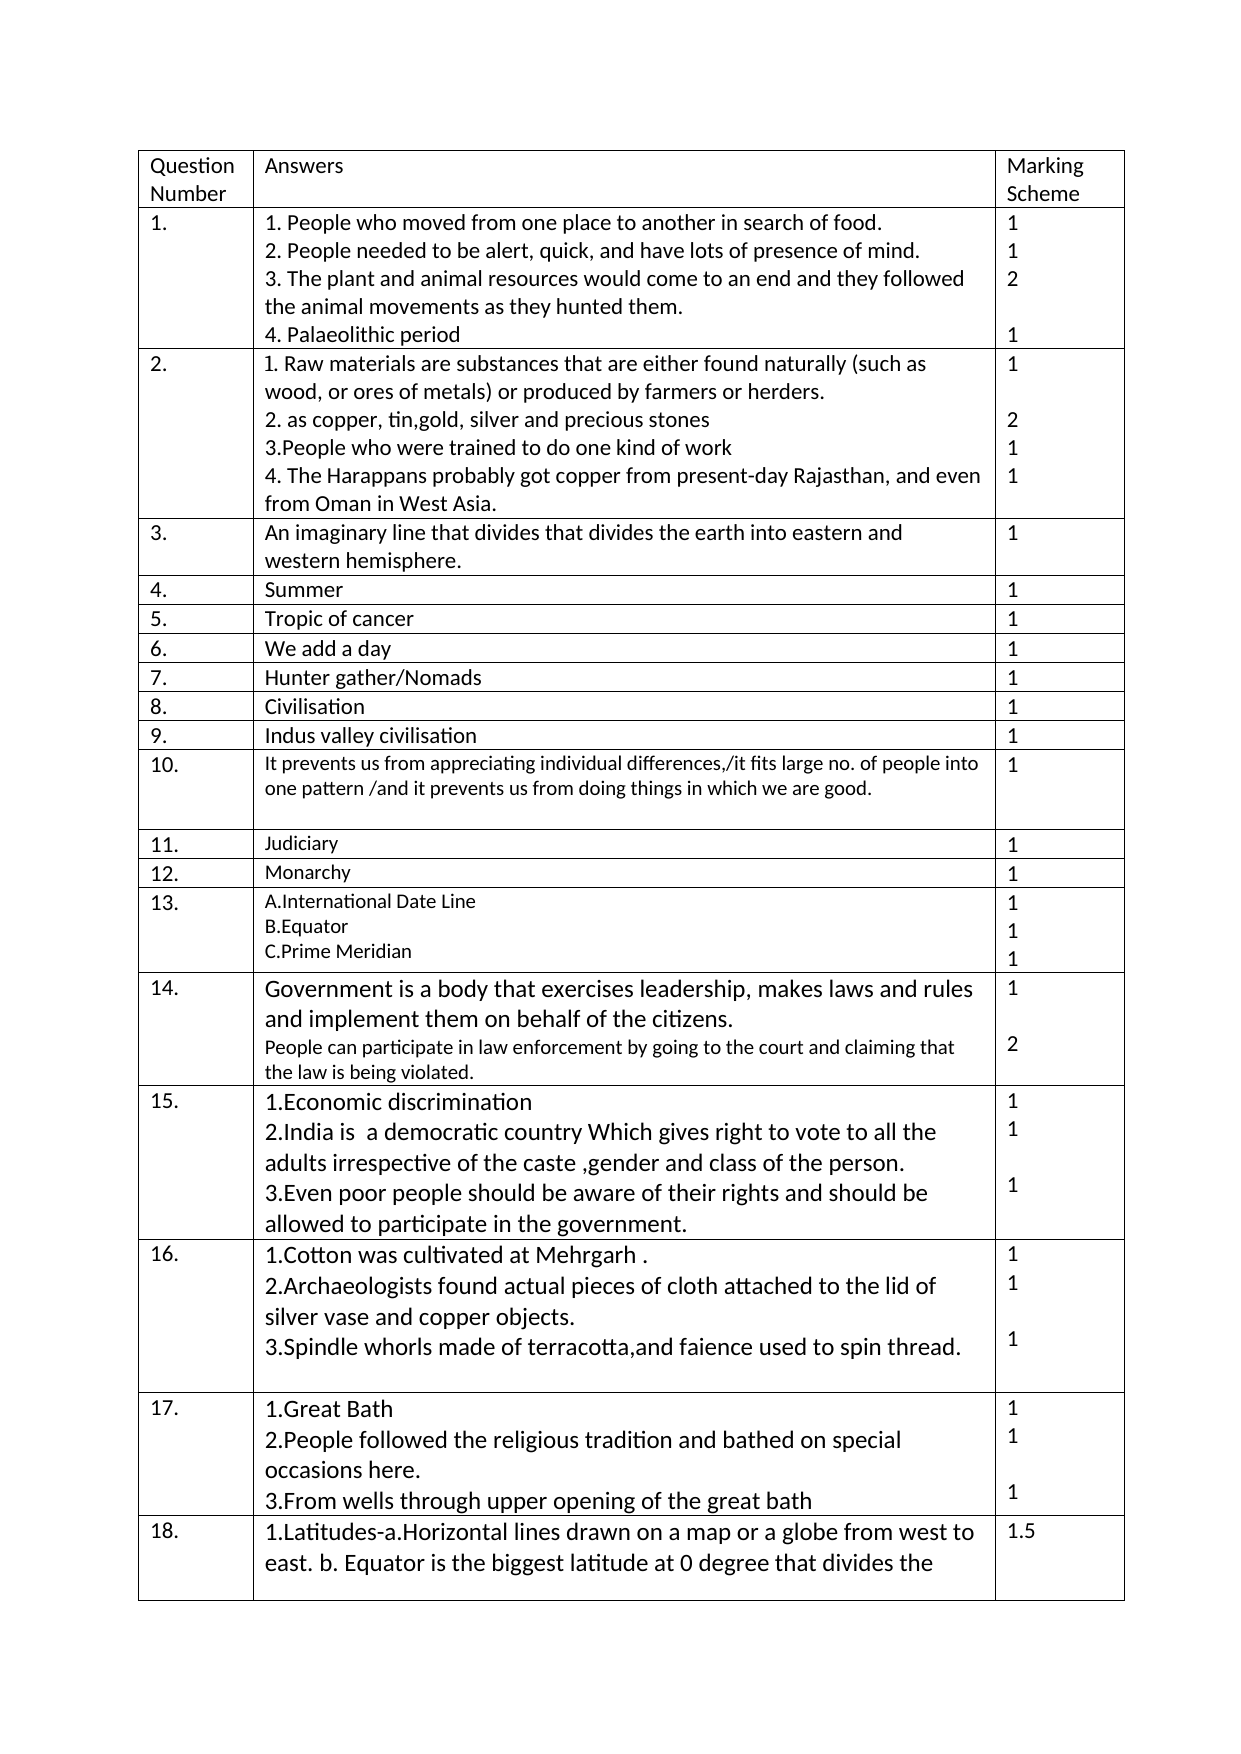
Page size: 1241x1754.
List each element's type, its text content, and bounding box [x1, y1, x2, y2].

table_cell 1 2 [996, 973, 1124, 1085]
table_cell 1.Great Bath 2.People followed the religious tradition and bathed on special occasions here. 3.From wells through upper opening of the great bath [254, 1393, 995, 1515]
table_cell 12. [139, 859, 253, 887]
table_header Marking Scheme [996, 151, 1124, 207]
table_cell 1. [139, 208, 253, 348]
table_cell 16. [139, 1240, 253, 1392]
table_cell 1 1 1 [996, 1240, 1124, 1392]
table_cell 1 1 1 [996, 1393, 1124, 1515]
table_header Question Number [139, 151, 253, 207]
table_cell 1 [996, 721, 1124, 749]
table_cell 4. [139, 576, 253, 603]
table_cell 1.5 1.5 [996, 1516, 1124, 1600]
table_cell 17. [139, 1393, 253, 1515]
table_cell 7. [139, 663, 253, 691]
table_cell 1 1 1 [996, 1086, 1124, 1238]
table_cell 11. [139, 830, 253, 858]
table_cell 2. [139, 349, 253, 517]
table_header Answers [254, 151, 995, 207]
table_cell 1.Economic discrimination 2.India is a democratic country Which gives right to vote to all the adults irrespective of the caste ,gender and class of the person. 3.Even poor people should be aware of their rights and should be allowed to participate in the government. [254, 1086, 995, 1238]
table_cell 1. People who moved from one place to another in search of food. 2. People needed to be alert, quick, and have lots of presence of mind. 3. The plant and animal resources would come to an end and they followed the animal movements as they hunted them. 4. Palaeolithic period [254, 208, 995, 348]
table_cell We add a day [254, 634, 995, 662]
table_cell 8. [139, 692, 253, 720]
table_cell Summer [254, 576, 995, 603]
table_cell Hunter gather/Nomads [254, 663, 995, 691]
table_cell 1 [996, 605, 1124, 633]
table_cell 1. Raw materials are substances that are either found naturally (such as wood, or ores of metals) or produced by farmers or herders. 2. as copper, tin,gold, silver and precious stones 3.People who were trained to do one kind of work 4. The Harappans probably got copper from present-day Rajasthan, and even from Oman in West Asia. [254, 349, 995, 517]
table_cell 1 [996, 576, 1124, 603]
table_cell It prevents us from appreciating individual differences,/it fits large no. of people into one pattern /and it prevents us from doing things in which we are good. [254, 750, 995, 829]
table_cell 13. [139, 888, 253, 972]
table_cell 1.Cotton was cultivated at Mehrgarh . 2.Archaeologists found actual pieces of cloth attached to the lid of silver vase and copper objects. 3.Spindle whorls made of terracotta,and faience used to spin thread. [254, 1240, 995, 1392]
table_cell 1 [996, 663, 1124, 691]
table_cell 14. [139, 973, 253, 1085]
table_cell Tropic of cancer [254, 605, 995, 633]
table_cell 1 1 1 [996, 888, 1124, 972]
table_cell 1 [996, 519, 1124, 574]
table_cell 5. [139, 605, 253, 633]
table_cell 1 [996, 859, 1124, 887]
table_cell Civilisation [254, 692, 995, 720]
table_cell Judiciary [254, 830, 995, 858]
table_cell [254, 1516, 995, 1600]
table_cell 15. [139, 1086, 253, 1238]
table_cell 3. [139, 519, 253, 574]
table_cell An imaginary line that divides that divides the earth into eastern and western hemisphere. [254, 519, 995, 574]
table_cell 6. [139, 634, 253, 662]
table_cell 9. [139, 721, 253, 749]
table_cell 1 2 1 1 [996, 349, 1124, 517]
table_cell 1 [996, 750, 1124, 829]
table_cell Government is a body that exercises leadership, makes laws and rules and implement them on behalf of the citizens. People can participate in law enforcement by going to the court and claiming that the law is being violated. [254, 973, 995, 1085]
table_cell Monarchy [254, 859, 995, 887]
table_cell 1 1 2 1 [996, 208, 1124, 348]
table_cell A.International Date Line B.Equator C.Prime Meridian [254, 888, 995, 972]
table_cell 1 [996, 692, 1124, 720]
table_cell 1 [996, 634, 1124, 662]
table_cell 18. [139, 1516, 253, 1600]
table_cell 1 [996, 830, 1124, 858]
table_cell 10. [139, 750, 253, 829]
table_cell Indus valley civilisation [254, 721, 995, 749]
